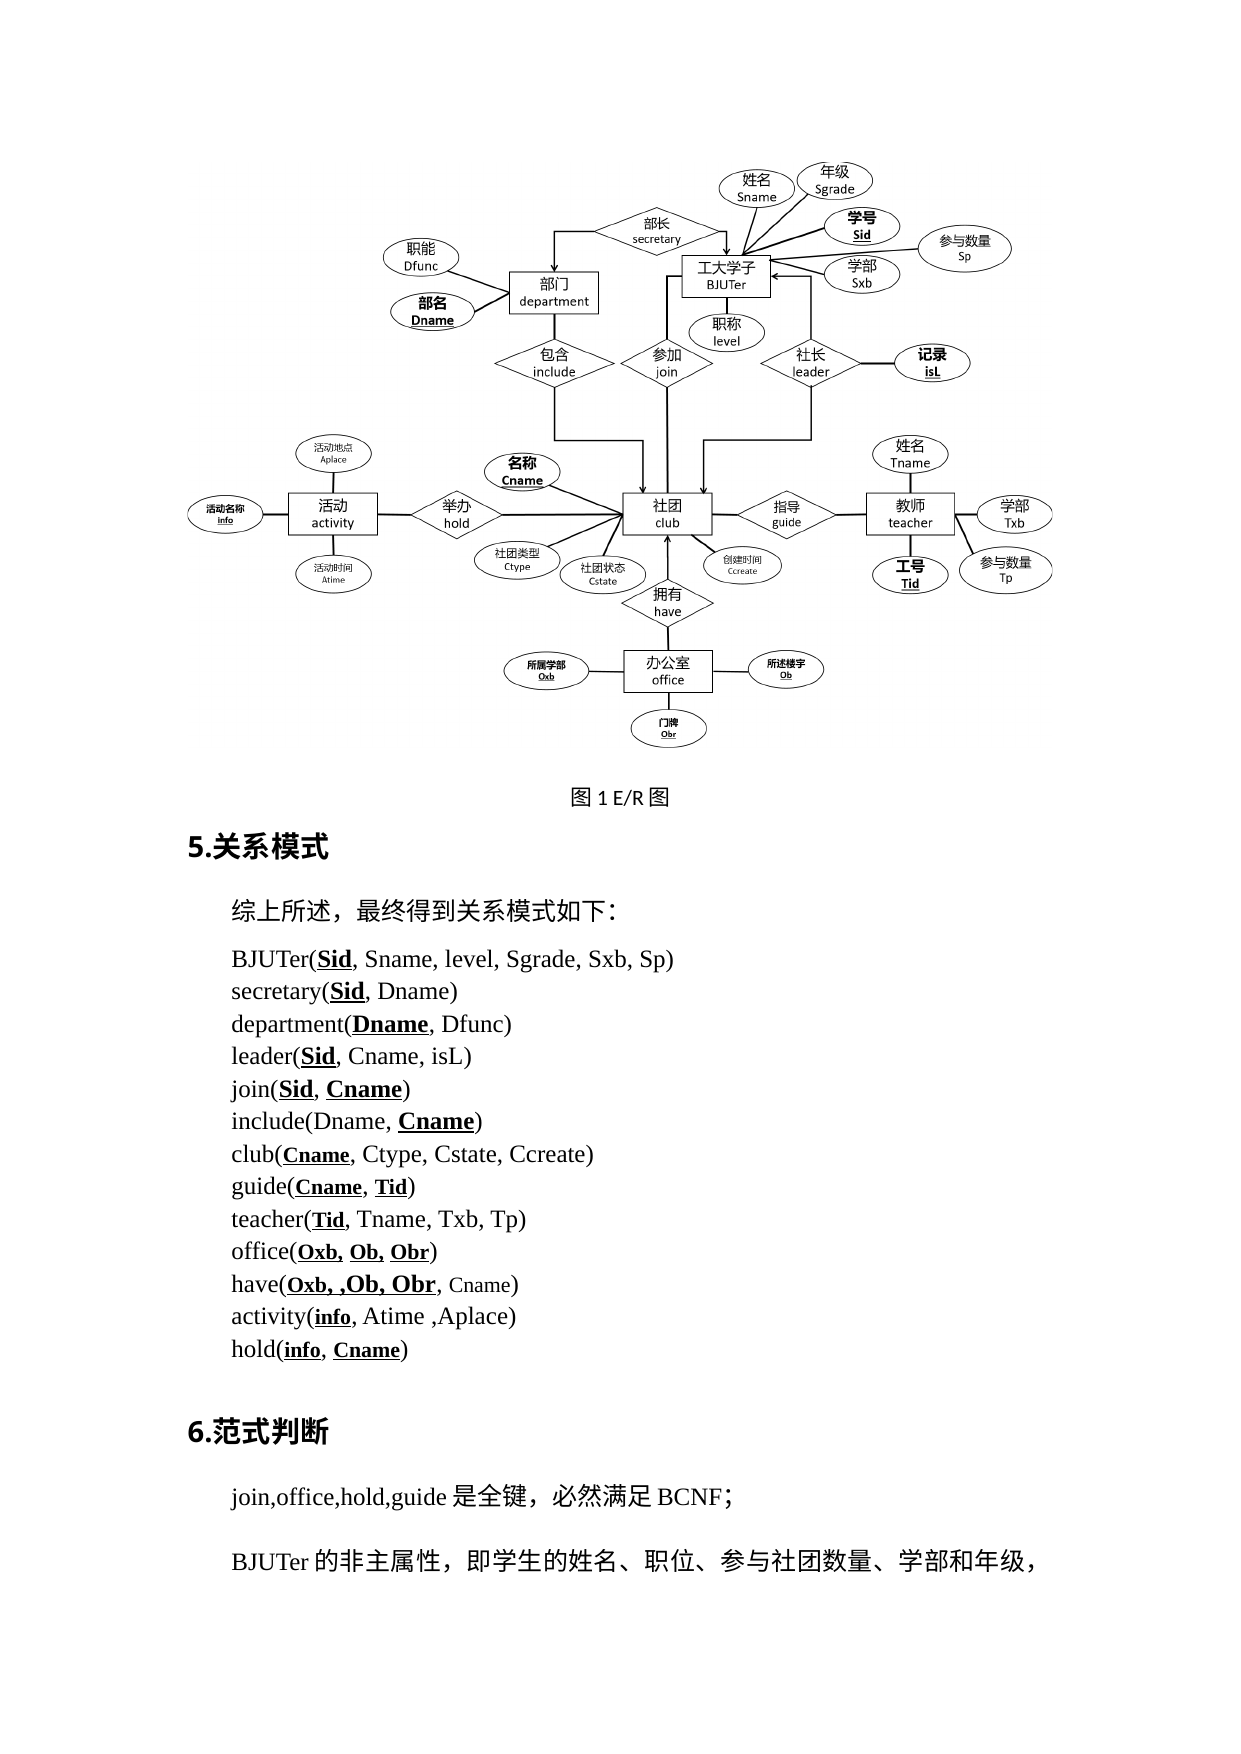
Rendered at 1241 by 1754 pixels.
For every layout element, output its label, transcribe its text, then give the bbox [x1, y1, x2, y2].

picture [187, 162, 1053, 748]
text join(Sid, Cname) [187, 1072, 1053, 1104]
text BJUTer(Sid, Sname, level, Sgrade, Sxb, Sp) [187, 942, 1053, 974]
text join,office,hold,guide是全键，必然满足BCNF； [187, 1462, 1053, 1527]
text 综上所述，最终得到关系模式如下： [187, 877, 1053, 942]
text guide(Cname, Tid) [187, 1169, 1053, 1202]
text department(Dname, Dfunc) [187, 1007, 1053, 1039]
text 图1 E/R图 [187, 779, 1053, 812]
text teacher(Tid, Tname, Txb, Tp) [187, 1202, 1053, 1234]
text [187, 1527, 1053, 1592]
text have(Oxb, ,Ob, Obr, Cname) [187, 1267, 1053, 1299]
text include(Dname, Cname) [187, 1104, 1053, 1137]
text secretary(Sid, Dname) [187, 974, 1053, 1007]
text leader(Sid, Cname, isL) [187, 1039, 1053, 1072]
text 6.范式判断 [187, 1397, 1053, 1462]
text hold(info, Cname) [187, 1332, 1053, 1364]
text activity(info, Atime ,Aplace) [187, 1299, 1053, 1332]
text club(Cname, Ctype, Cstate, Ccreate) [187, 1137, 1053, 1169]
text 5.关系模式 [187, 812, 1053, 877]
text office(Oxb, Ob, Obr) [187, 1234, 1053, 1267]
